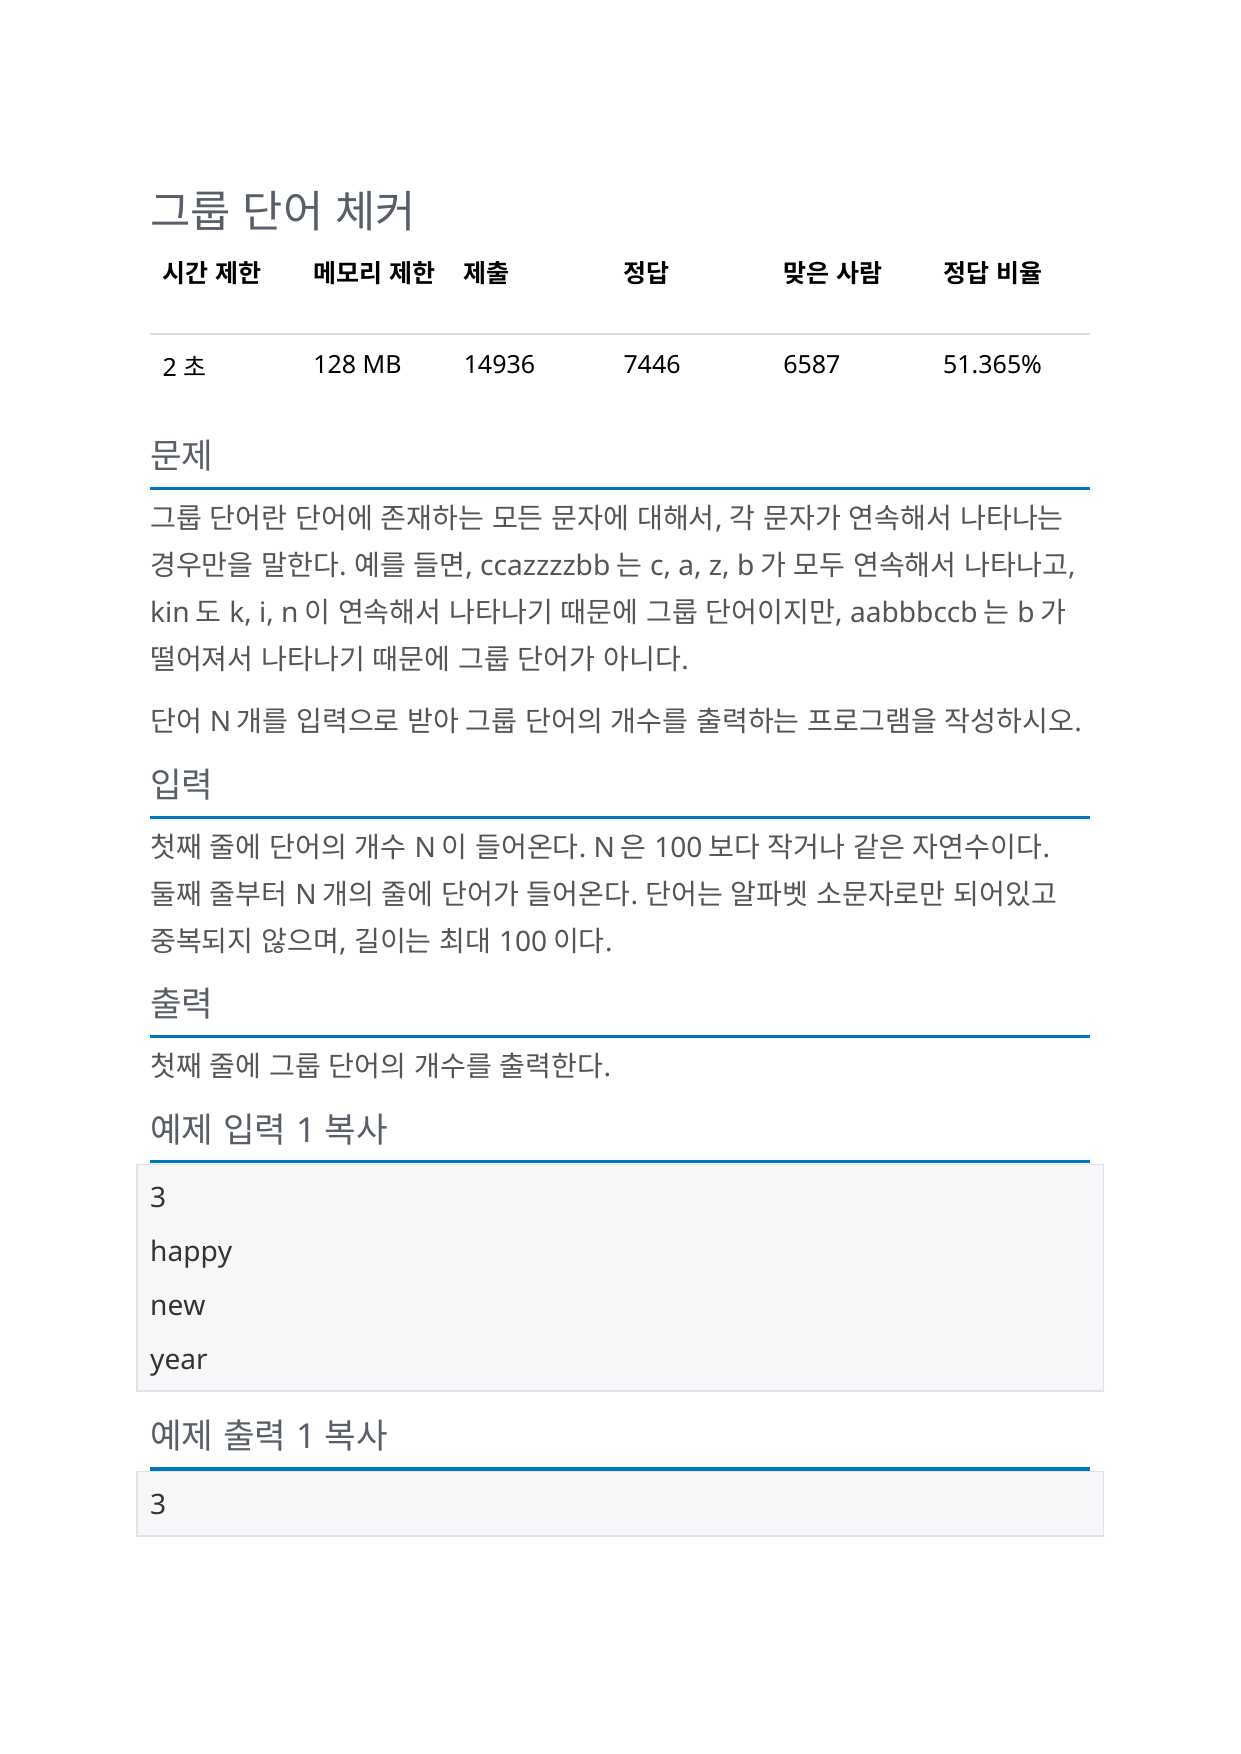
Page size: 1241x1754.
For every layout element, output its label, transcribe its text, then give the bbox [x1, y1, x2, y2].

text 출력 [150, 975, 1090, 1035]
table_header 제출 [451, 241, 611, 333]
text 그룹 단어 체커 [150, 177, 1090, 241]
text 단어 N개를 입력으로 받아 그룹 단어의 개수를 출력하는 프로그램을 작성하시오. [150, 693, 1090, 740]
text 3 [138, 1165, 1103, 1216]
table_cell 6587 [771, 335, 930, 427]
text 3 [138, 1472, 1103, 1535]
text 첫째 줄에 그룹 단어의 개수를 출력한다. [150, 1038, 1090, 1085]
text 그룹 단어란 단어에 존재하는 모든 문자에 대해서, 각 문자가 연속해서 나타나는 경우만을 말한다. 예를 들면, ccazzzzbb는 c, a, z, b가 모두 연속해서 나타나고, kin도 k, i, n이 연속해서 나타나기 때문에 그룹 단어이지만, aabbbccb는 b가 떨어져서 나타나기 때문에 그룹 단어가 아니다. [150, 490, 1090, 678]
text year [138, 1325, 1103, 1390]
table_cell 2 초 [150, 335, 301, 427]
table_cell 7446 [611, 335, 771, 427]
text happy [138, 1217, 1103, 1270]
text 첫째 줄에 단어의 개수 N이 들어온다. N은 100보다 작거나 같은 자연수이다. 둘째 줄부터 N개의 줄에 단어가 들어온다. 단어는 알파벳 소문자로만 되어있고 중복되지 않으며, 길이는 최대 100이다. [150, 819, 1090, 959]
text 입력 [150, 756, 1090, 816]
text new [138, 1271, 1103, 1324]
text 예제 입력 1 복사 [150, 1101, 1090, 1160]
table_header 메모리 제한 [301, 241, 451, 333]
table_header 정답 [611, 241, 771, 333]
table_header 정답 비율 [930, 241, 1090, 333]
table_cell 14936 [451, 335, 611, 427]
text 문제 [150, 427, 1090, 487]
table_cell 128 MB [301, 335, 451, 427]
text 예제 출력 1 복사 [150, 1407, 1090, 1467]
table_header 시간 제한 [150, 241, 301, 333]
table_cell 51.365% [930, 335, 1090, 427]
table_header 맞은 사람 [771, 241, 930, 333]
